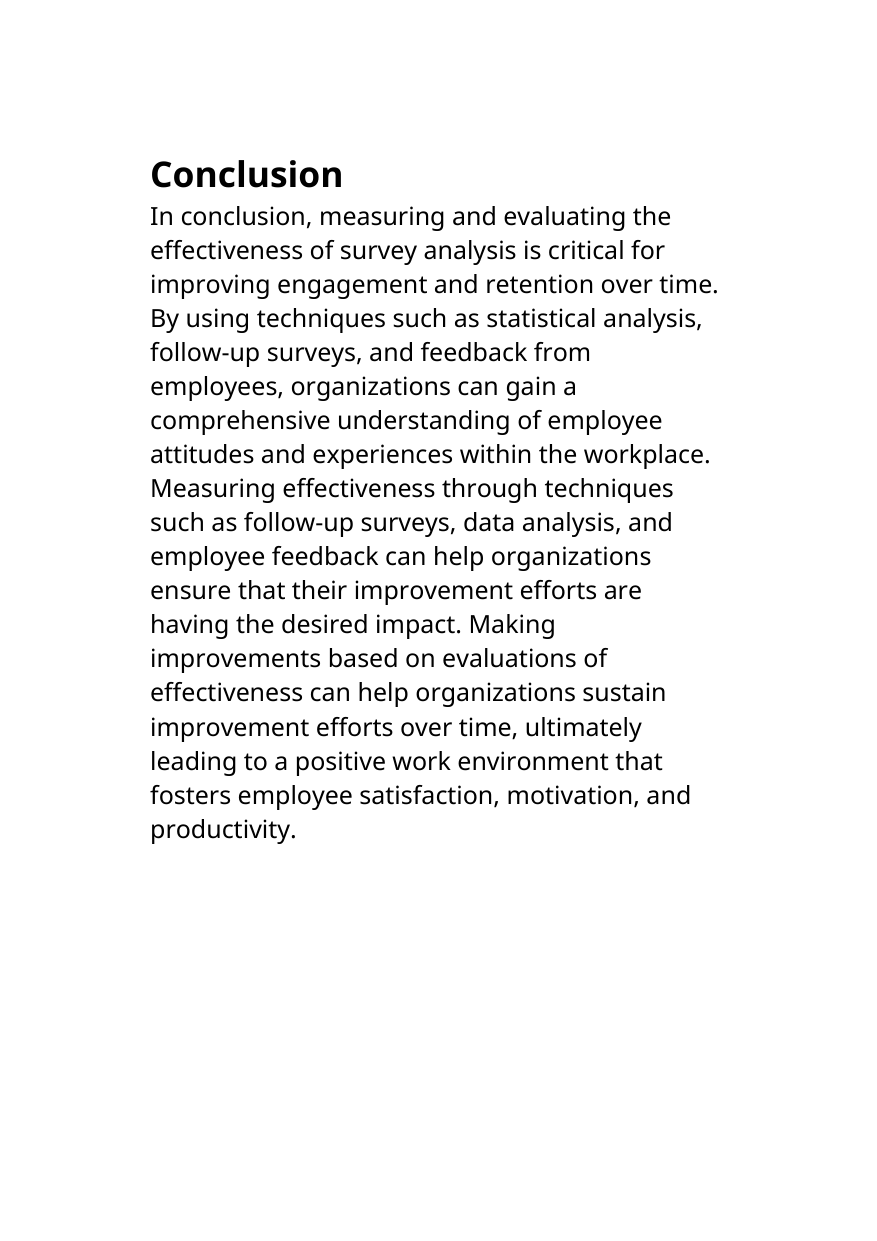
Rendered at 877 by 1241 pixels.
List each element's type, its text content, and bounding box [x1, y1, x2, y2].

subtitle Conclusion [150, 150, 727, 198]
text In conclusion, measuring and evaluating the effectiveness of survey analysis is critical for improving engagement and retention over time. By using techniques such as statistical analysis, follow-up surveys, and feedback from employees, organizations can gain a comprehensive understanding of employee attitudes and experiences within the workplace. Measuring effectiveness through techniques such as follow-up surveys, data analysis, and employee feedback can help organizations ensure that their improvement efforts are having the desired impact. Making improvements based on evaluations of effectiveness can help organizations sustain improvement efforts over time, ultimately leading to a positive work environment that fosters employee satisfaction, motivation, and productivity. [150, 198, 727, 845]
